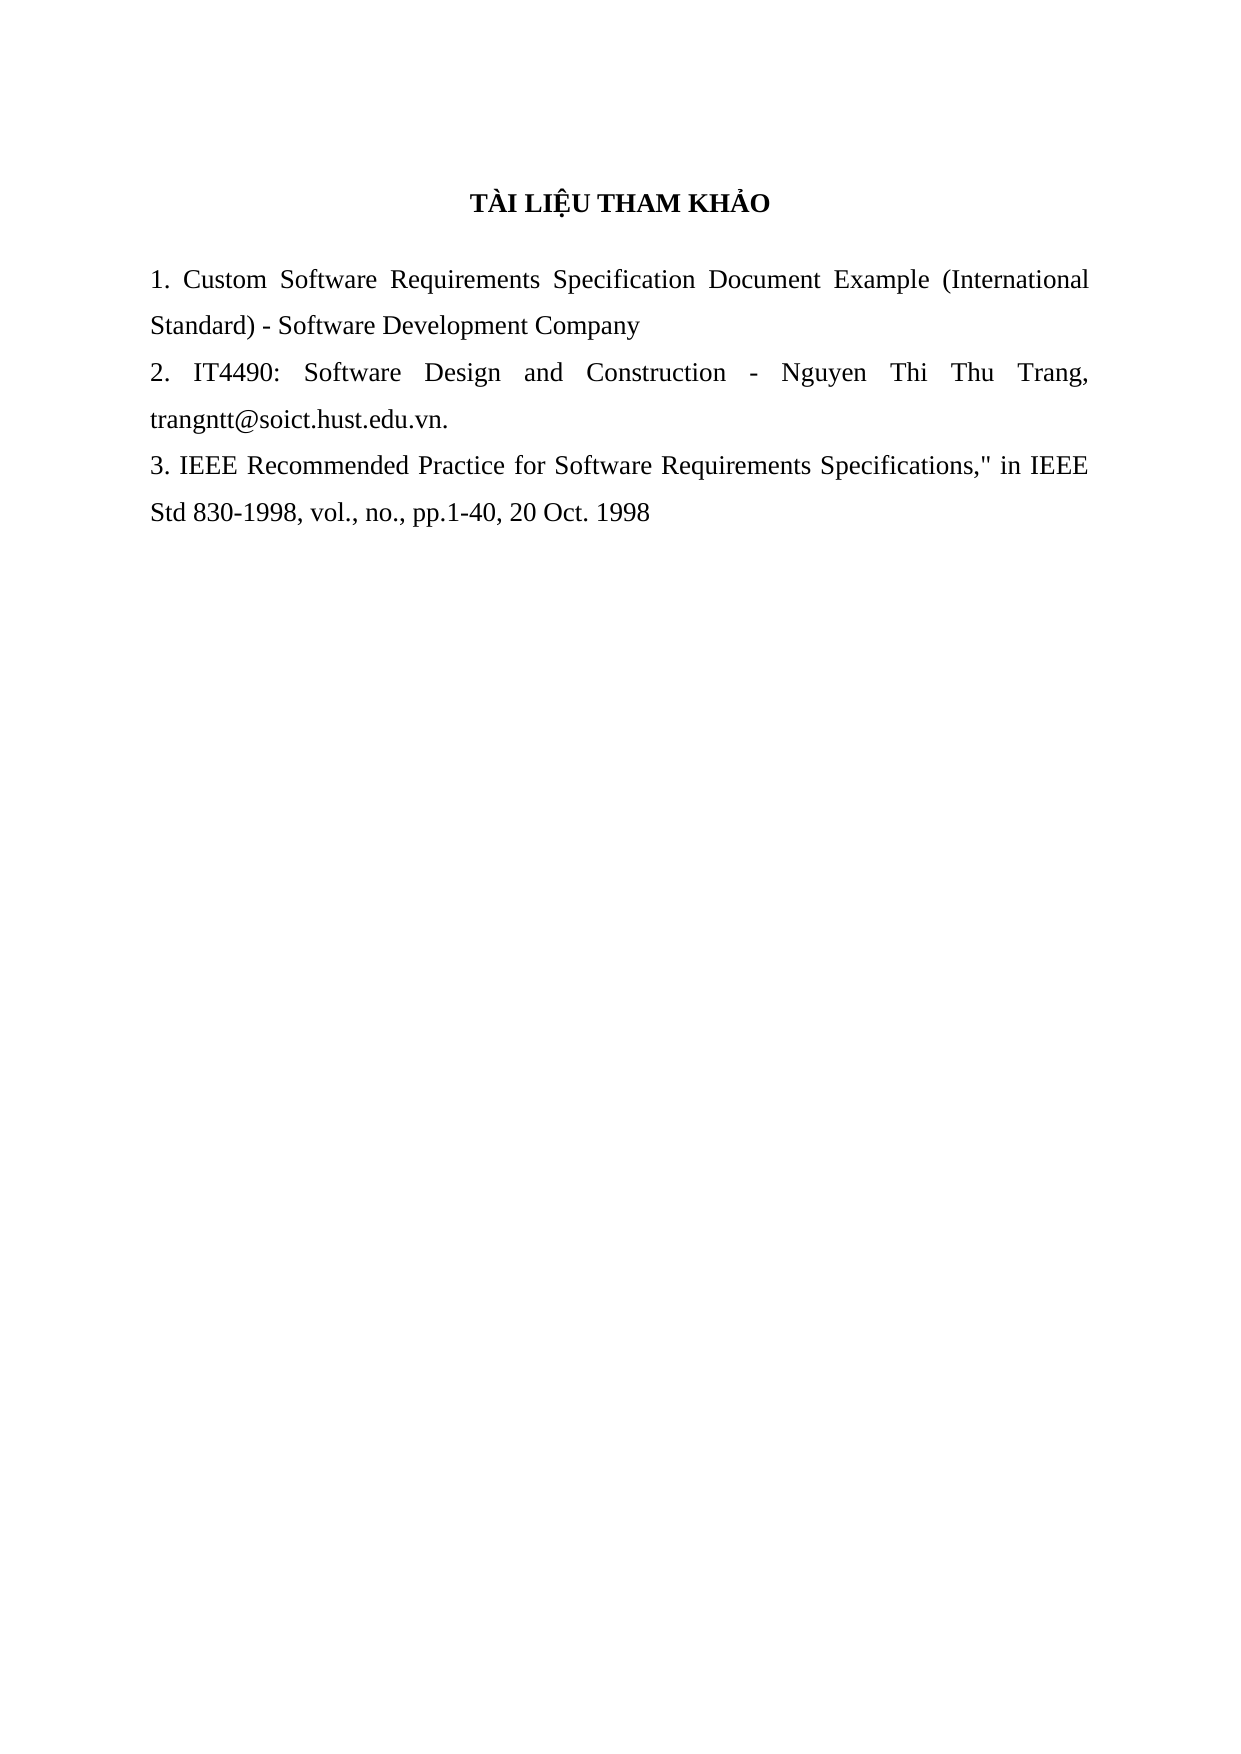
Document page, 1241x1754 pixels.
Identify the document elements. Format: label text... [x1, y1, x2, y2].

text 1. Custom Software Requirements Specification Document Example (International Standard) - Software Development Company [150, 263, 1090, 341]
text 3. IEEE Recommended Practice for Software Requirements Specifications," in IEEE Std 830-1998, vol., no., pp.1-40, 20 Oct. 1998 [150, 449, 1090, 527]
text 2. IT4490: Software Design and Construction - Nguyen Thi Thu Trang, trangntt@soict.hust.edu.vn. [150, 356, 1090, 434]
subtitle TÀI LIỆU THAM KHẢO [150, 187, 1090, 219]
